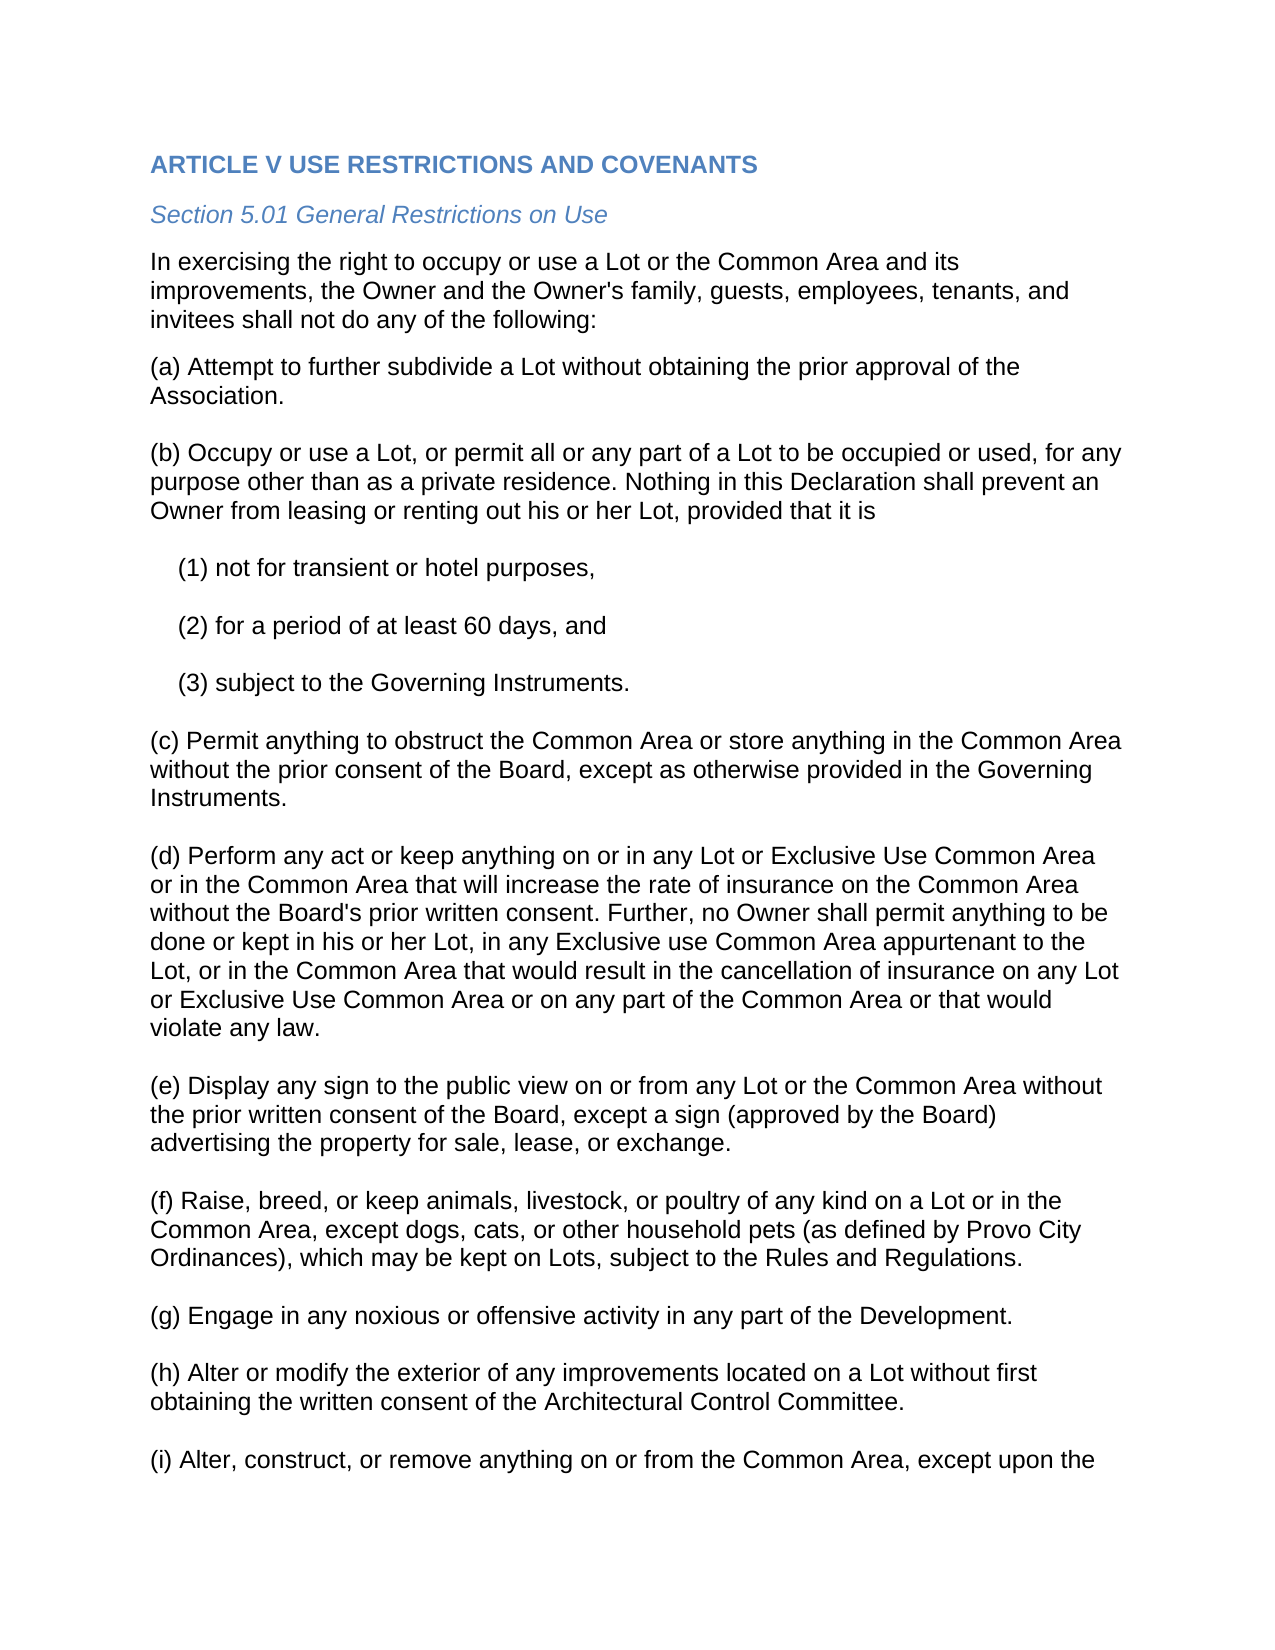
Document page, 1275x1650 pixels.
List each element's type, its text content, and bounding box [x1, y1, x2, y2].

text In exercising the right to occupy or use a Lot or the Common Area and its improvements, the Owner and the Owner's family, guests, employees, tenants, and invitees shall not do any of the following: [150, 247, 1125, 333]
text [150, 352, 1125, 1473]
subtitle ARTICLE V USE RESTRICTIONS AND COVENANTS [150, 150, 1125, 179]
subtitle Section 5.01 General Restrictions on Use [150, 199, 1125, 228]
